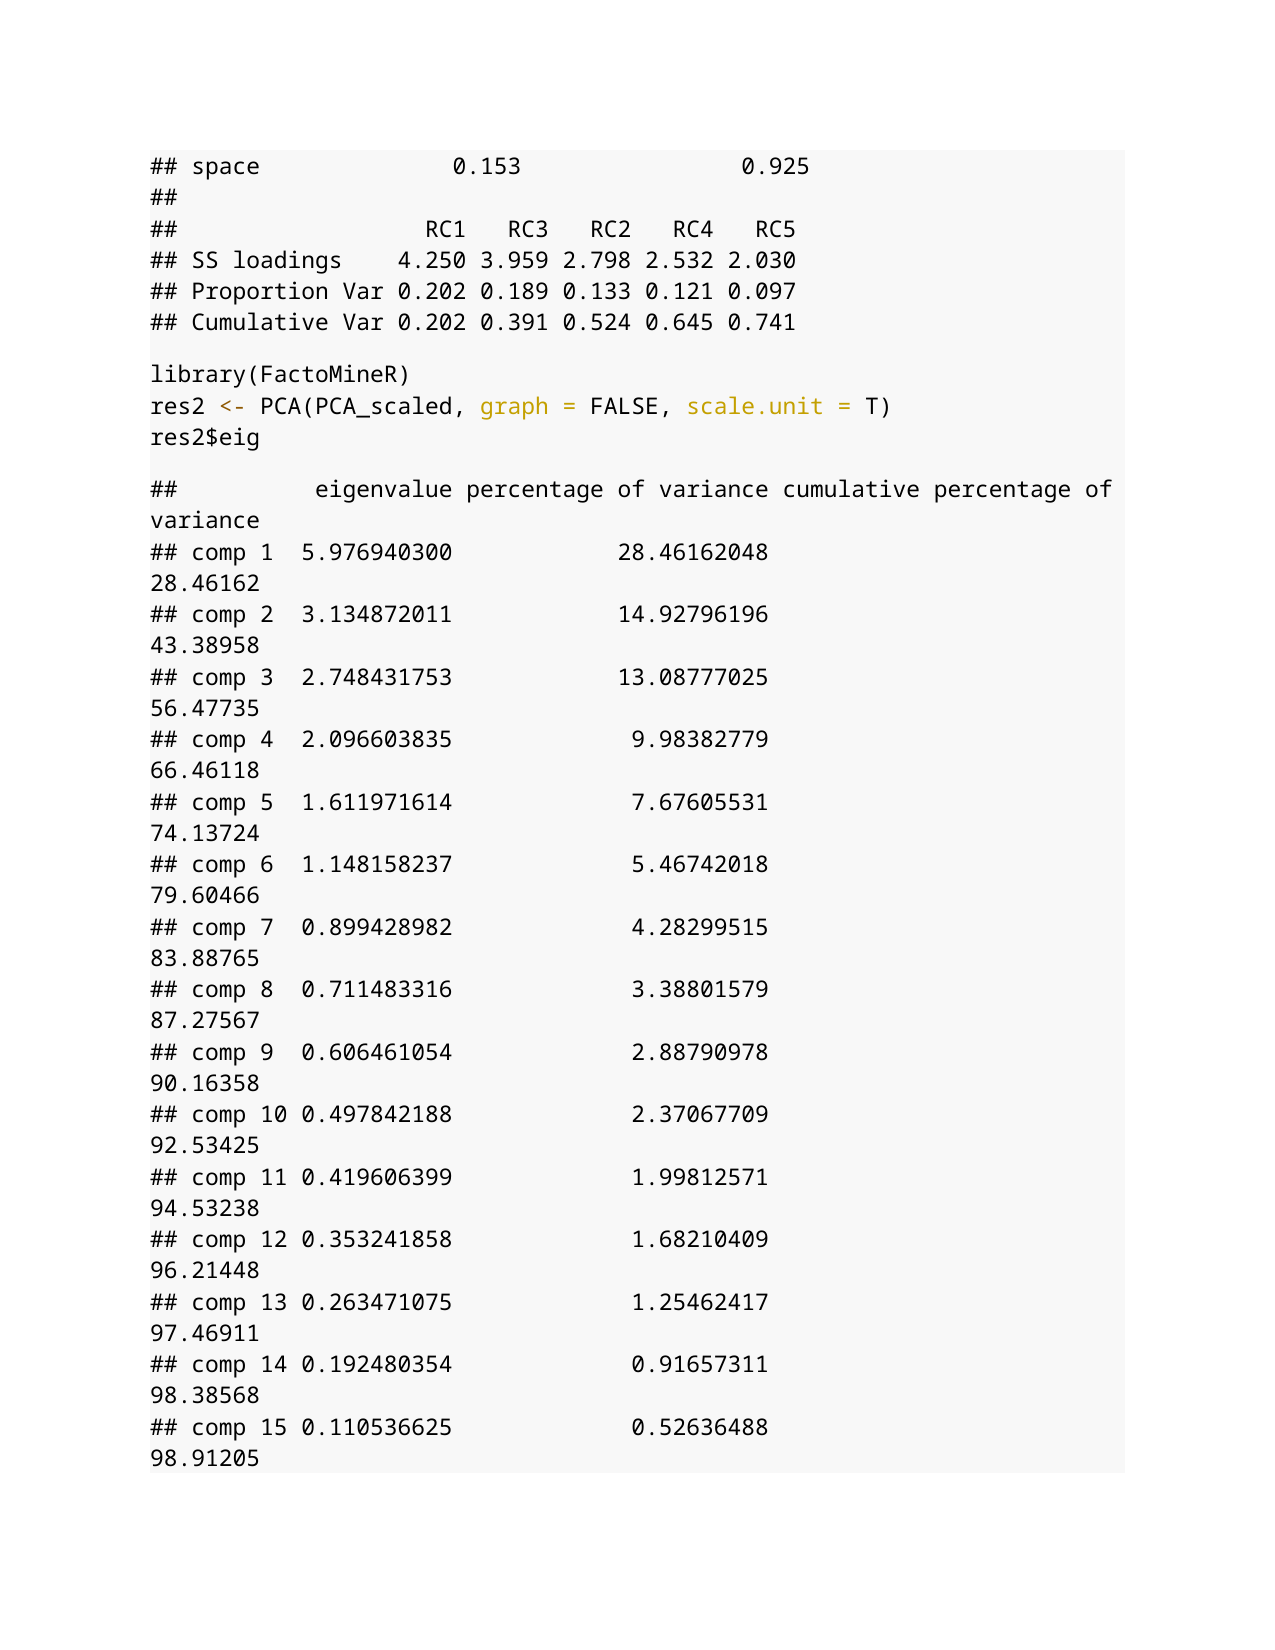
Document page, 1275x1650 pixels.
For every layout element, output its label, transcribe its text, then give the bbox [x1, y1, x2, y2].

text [150, 150, 1125, 337]
text library(FactoMineR) res2 <- PCA(PCA_scaled, graph = FALSE, scale.unit = T) res2$eig [150, 358, 1125, 452]
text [150, 473, 1125, 1473]
